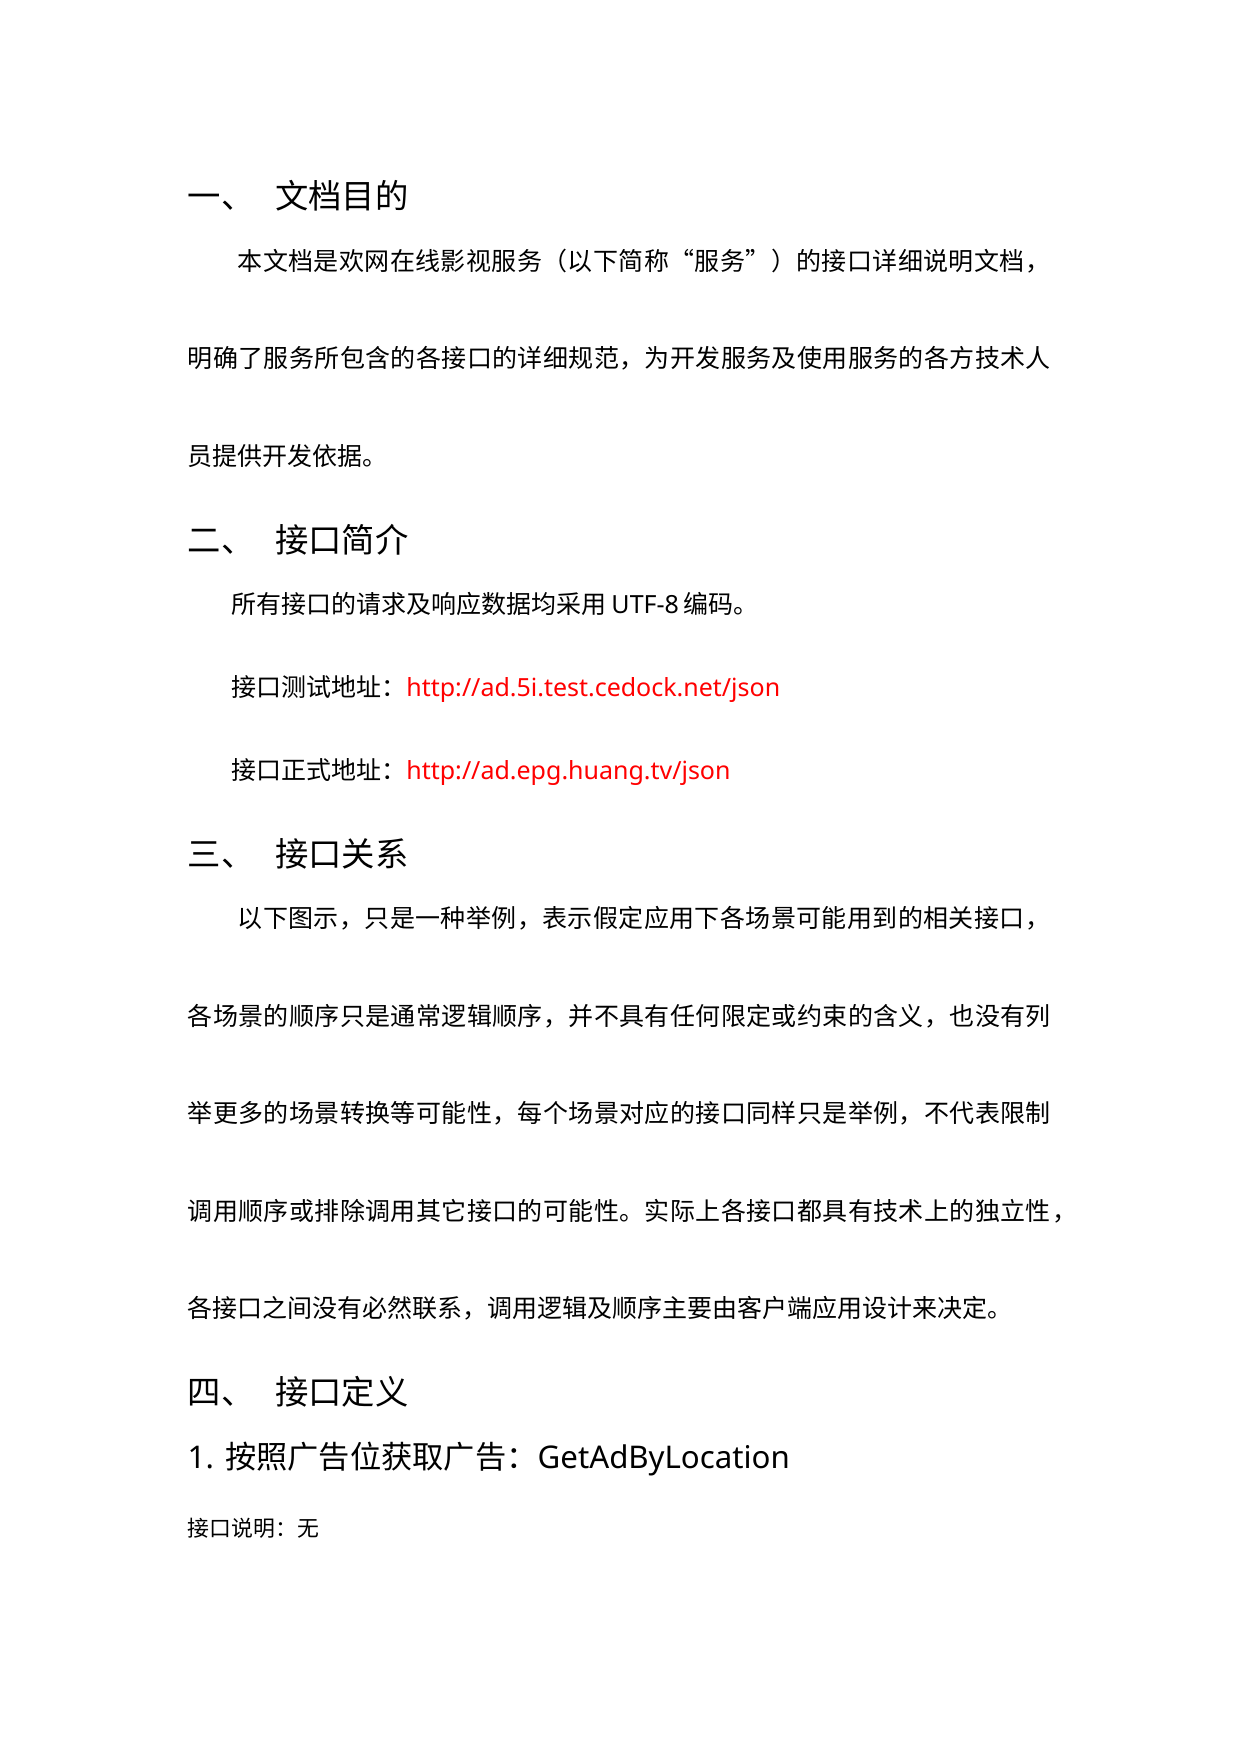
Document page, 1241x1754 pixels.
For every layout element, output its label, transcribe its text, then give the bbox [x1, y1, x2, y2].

text 本文档是欢网在线影视服务（以下简称“服务”）的接口详细说明文档，明确了服务所包含的各接口的详细规范，为开发服务及使用服务的各方技术人员提供开发依据。 [187, 227, 1053, 487]
text 接口说明：无 [187, 1510, 1053, 1543]
text 接口正式地址：http://ad.epg.huang.tv/json [187, 736, 1053, 801]
list 接口简介 [187, 505, 1053, 570]
list 按照广告位获取广告：GetAdByLocation [187, 1423, 1053, 1488]
list 文档目的 [187, 162, 1053, 227]
text 接口测试地址：http://ad.5i.test.cedock.net/json [187, 653, 1053, 718]
list 接口关系 [187, 819, 1053, 884]
text 所有接口的请求及响应数据均采用UTF-8编码。 [187, 570, 1053, 635]
list 接口定义 [187, 1358, 1053, 1423]
text 以下图示，只是一种举例，表示假定应用下各场景可能用到的相关接口，各场景的顺序只是通常逻辑顺序，并不具有任何限定或约束的含义，也没有列举更多的场景转换等可能性，每个场景对应的接口同样只是举例，不代表限制调用顺序或排除调用其它接口的可能性。实际上各接口都具有技术上的独立性，各接口之间没有必然联系，调用逻辑及顺序主要由客户端应用设计来决定。 [187, 884, 1053, 1339]
